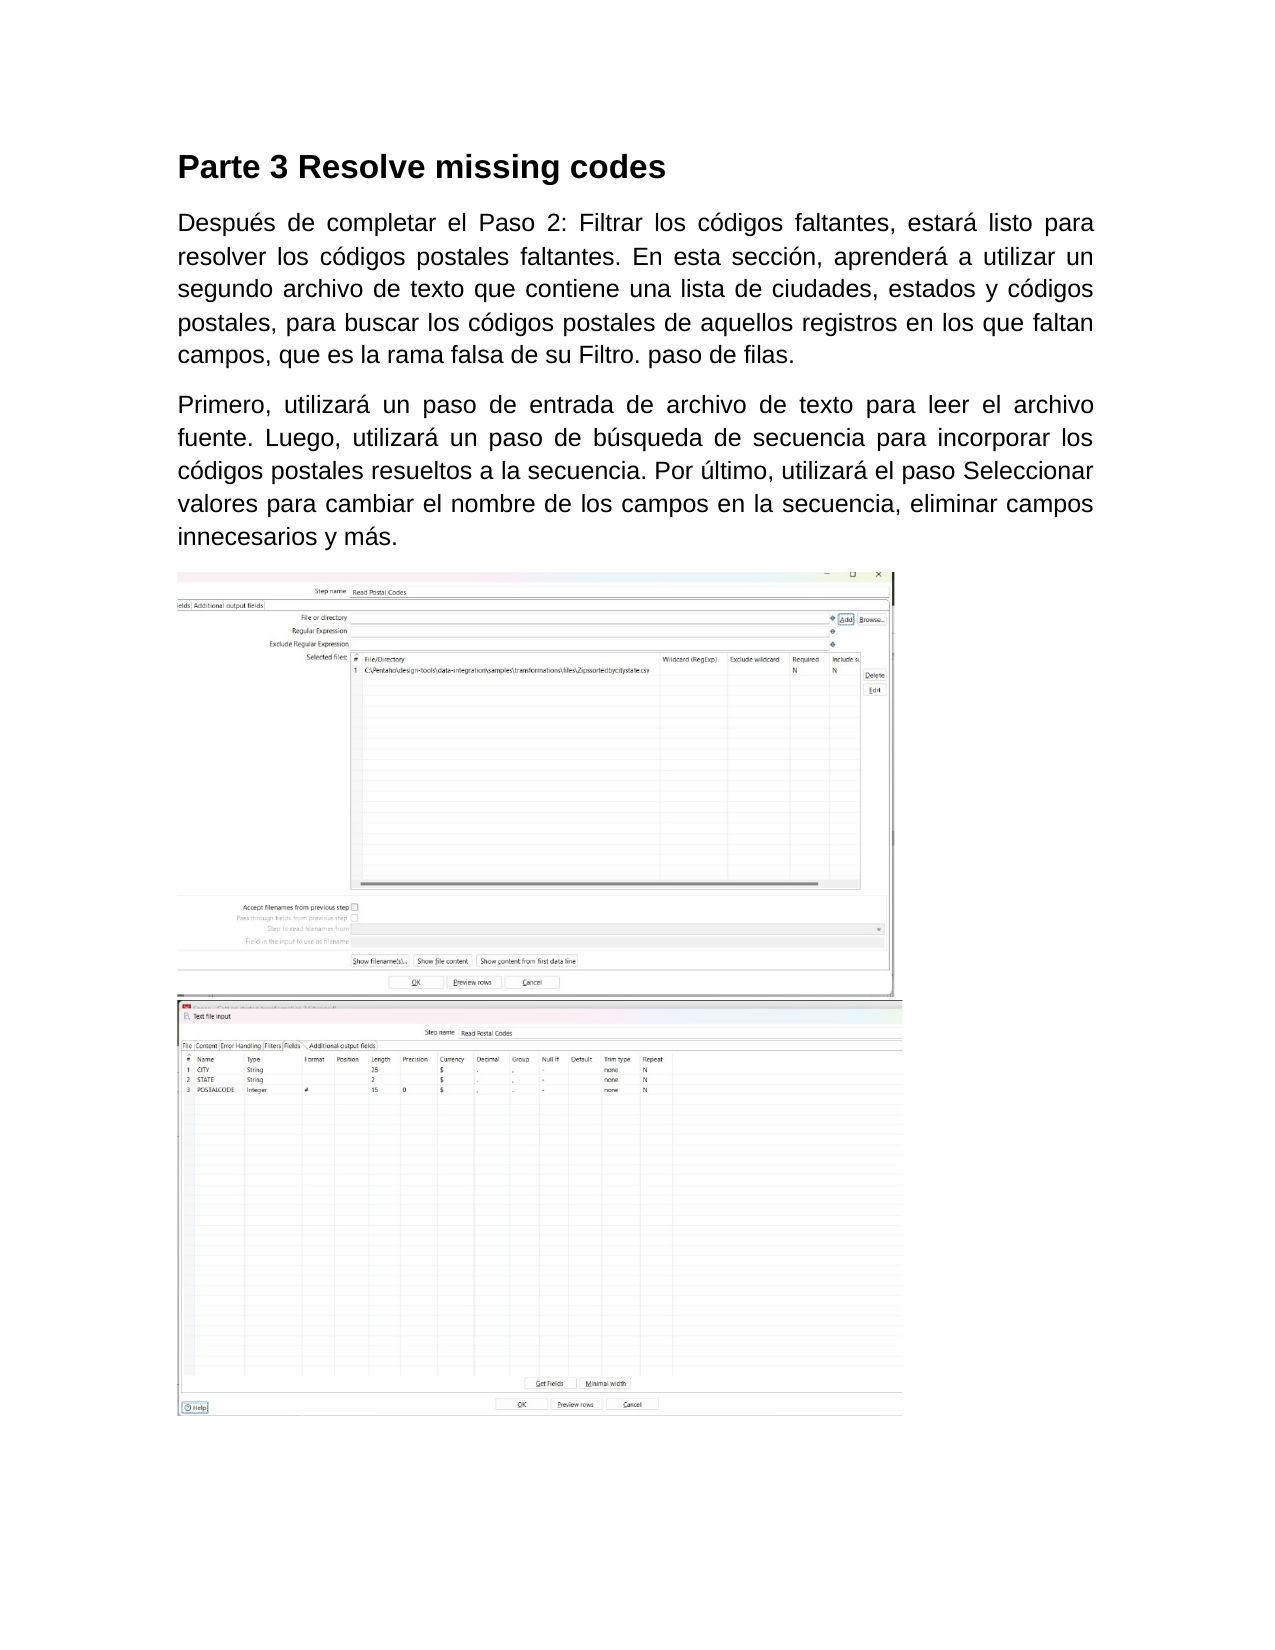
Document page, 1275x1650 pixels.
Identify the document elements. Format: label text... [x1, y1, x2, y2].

text Después de completar el Paso 2: Filtrar los códigos faltantes, estará listo para resolver los códigos postales faltantes. En esta sección, aprenderá a utilizar un segundo archivo de texto que contiene una lista de ciudades, estados y códigos postales, para buscar los códigos postales de aquellos registros en los que faltan campos, que es la rama falsa de su Filtro. paso de filas. [177, 208, 1095, 369]
text Primero, utilizará un paso de entrada de archivo de texto para leer el archivo fuente. Luego, utilizará un paso de búsqueda de secuencia para incorporar los códigos postales resueltos a la secuencia. Por último, utilizará el paso Seleccionar valores para cambiar el nombre de los campos en la secuencia, eliminar campos innecesarios y más. [177, 390, 1095, 551]
picture [177, 572, 895, 997]
text Parte 3 Resolve missing codes [177, 148, 1095, 186]
picture [177, 1000, 903, 1416]
